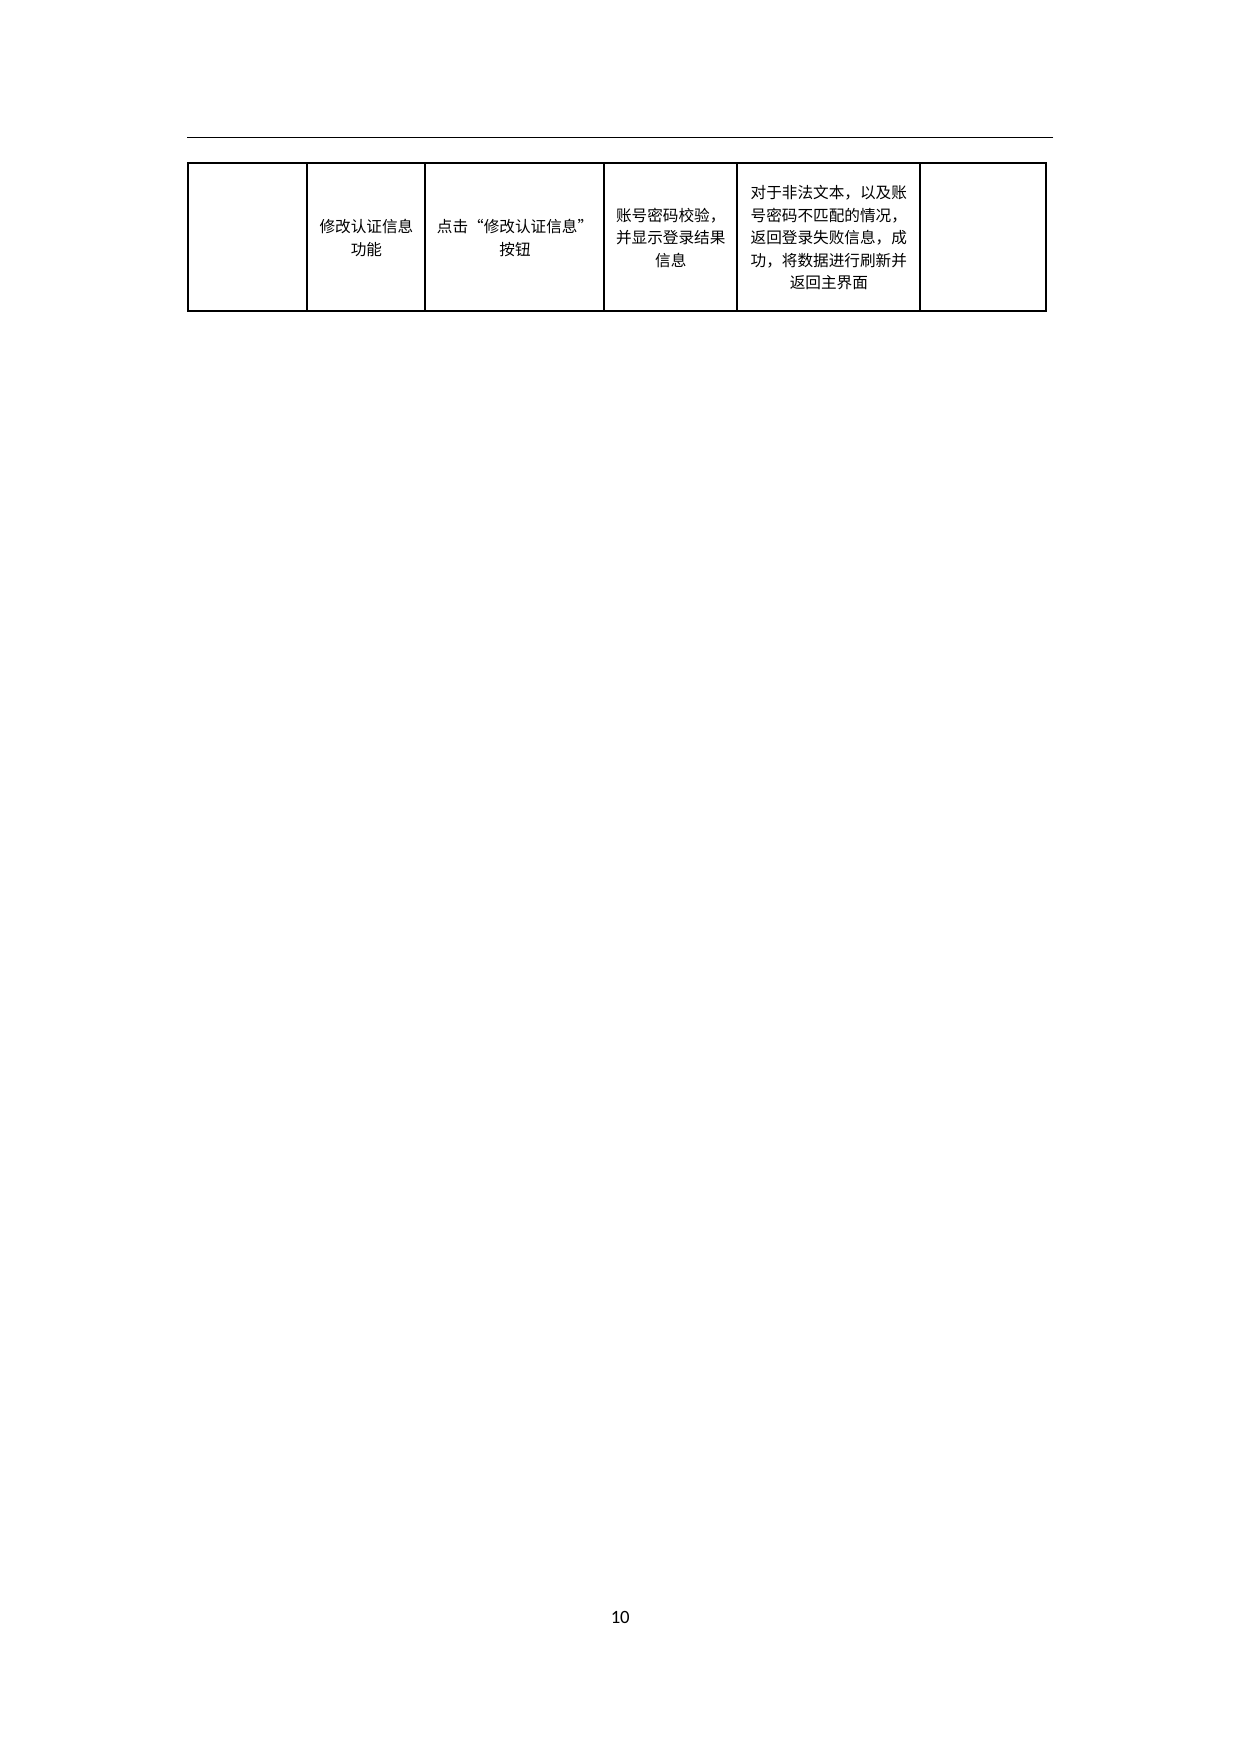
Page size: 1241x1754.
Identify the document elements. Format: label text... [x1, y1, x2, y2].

table_cell 点击“修改认证信息”按钮 [426, 164, 603, 309]
table_cell 对于非法文本，以及账号密码不匹配的情况，返回登录失败信息，成功，将数据进行刷新并返回主界面 [738, 164, 919, 309]
table_cell 修改认证信息功能 [308, 164, 424, 309]
table_cell 账号密码校验，并显示登录结果信息 [605, 164, 736, 309]
table_cell [921, 164, 1045, 309]
